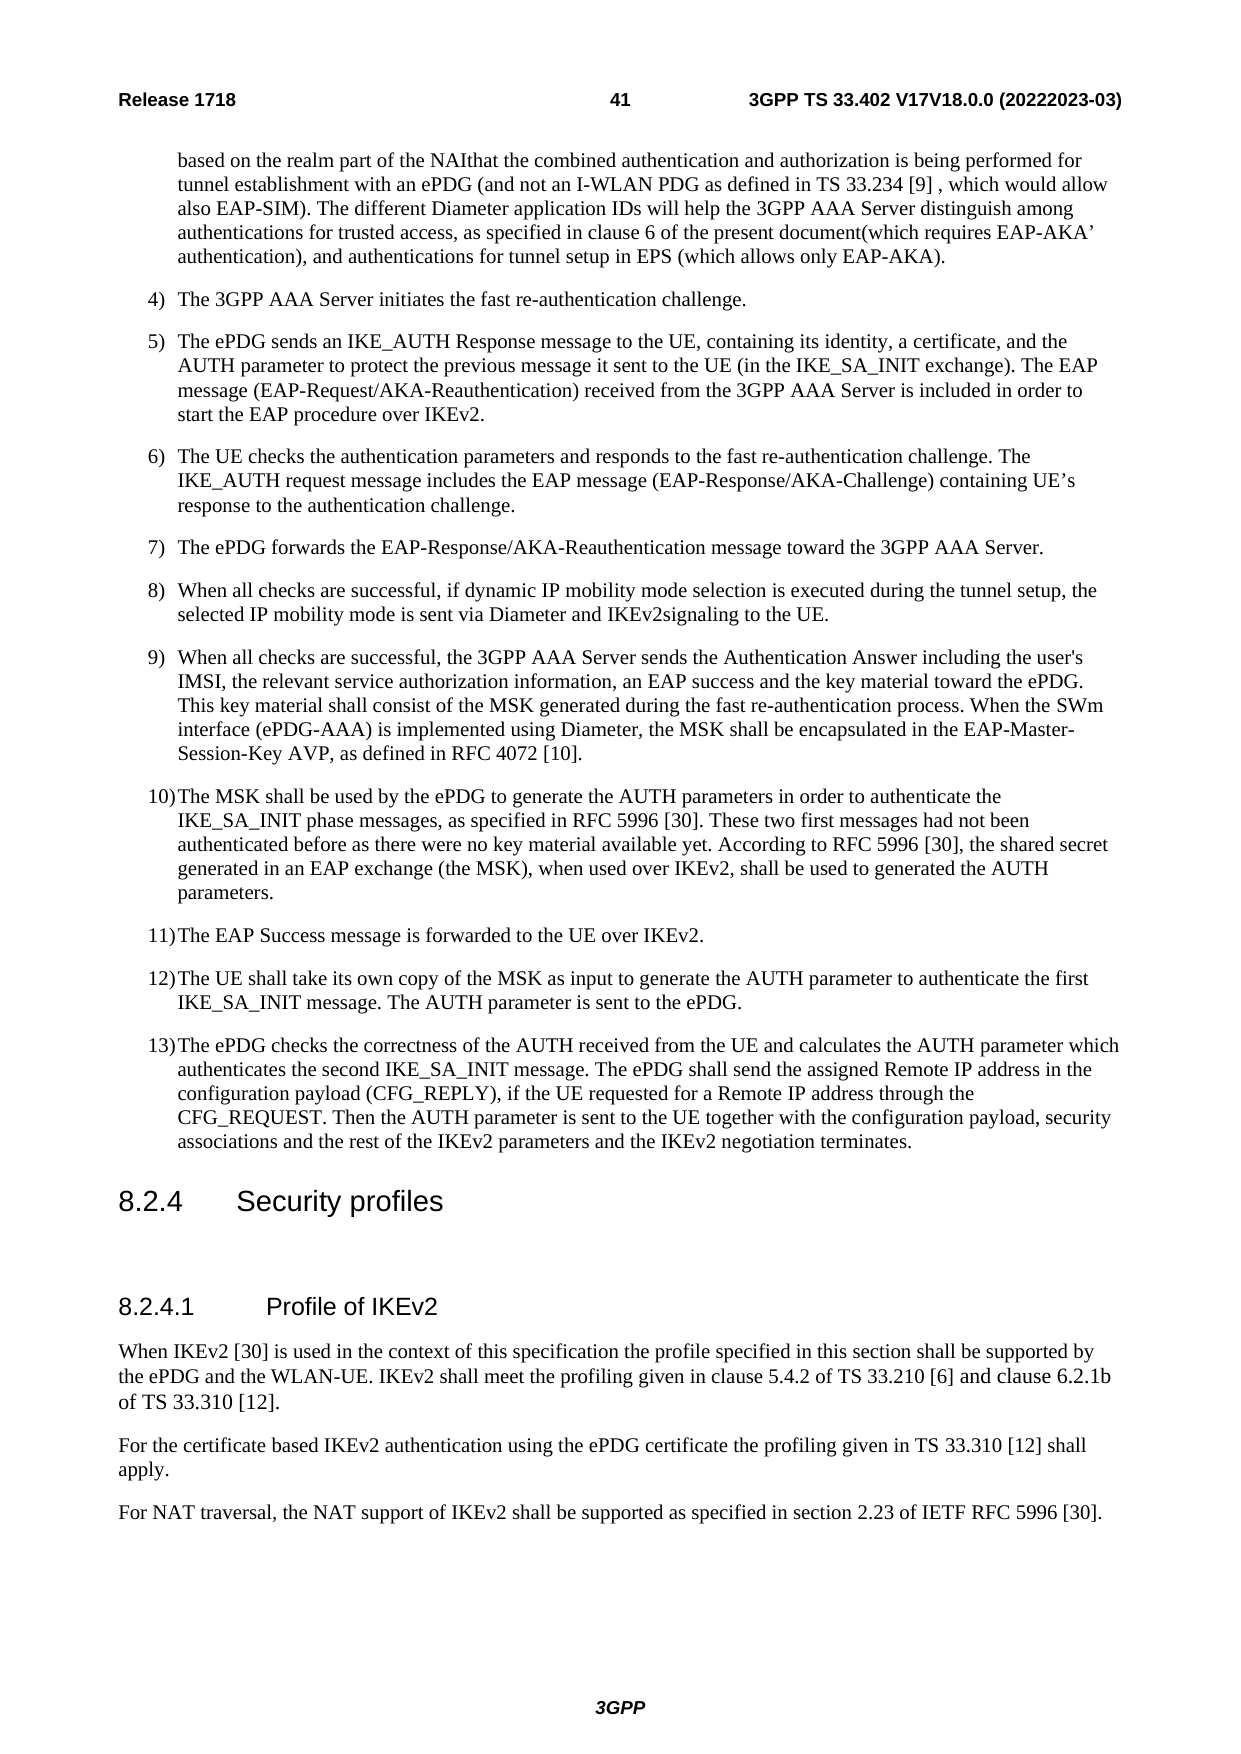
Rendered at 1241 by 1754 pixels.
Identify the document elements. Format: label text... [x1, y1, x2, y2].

text 13) The ePDG checks the correctness of the AUTH received from the UE and calculates the AUTH parameter which authenticates the second IKE_SA_INIT message. The ePDG shall send the assigned Remote IP address in the configuration payload (CFG_REPLY), if the UE requested for a Remote IP address through the CFG_REQUEST. Then the AUTH parameter is sent to the UE together with the configuration payload, security associations and the rest of the IKEv2 parameters and the IKEv2 negotiation terminates. [148, 1033, 1122, 1153]
text 5) The ePDG sends an IKE_AUTH Response message to the UE, containing its identity, a certificate, and the AUTH parameter to protect the previous message it sent to the UE (in the IKE_SA_INIT exchange). The EAP message (EAP-Request/AKA-Reauthentication) received from the 3GPP AAA Server is included in order to start the EAP procedure over IKEv2. [148, 329, 1122, 426]
subtitle 8.2.4.1 Profile of IKEv2 [118, 1292, 1122, 1321]
text 9) When all checks are successful, the 3GPP AAA Server sends the Authentication Answer including the user's IMSI, the relevant service authorization information, an EAP success and the key material toward the ePDG. This key material shall consist of the MSK generated during the fast re-authentication process. When the SWm interface (ePDG-AAA) is implemented using Diameter, the MSK shall be encapsulated in the EAP-Master-Session-Key AVP, as defined in RFC 4072 [10]. [148, 645, 1122, 765]
text 8) When all checks are successful, if dynamic IP mobility mode selection is executed during the tunnel setup, the selected IP mobility mode is sent via Diameter and IKEv2signaling to the UE. [148, 578, 1122, 626]
text For the certificate based IKEv2 authentication using the ePDG certificate the profiling given in TS 33.310 [12] shall apply. [118, 1433, 1122, 1481]
text 6) The UE checks the authentication parameters and responds to the fast re-authentication challenge. The IKE_AUTH request message includes the EAP message (EAP-Response/AKA-Challenge) containing UE’s response to the authentication challenge. [148, 444, 1122, 517]
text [148, 147, 1122, 268]
text 7) The ePDG forwards the EAP-Response/AKA-Reauthentication message toward the 3GPP AAA Server. [148, 535, 1122, 559]
subtitle 8.2.4 Security profiles [118, 1184, 1122, 1218]
text 12) The UE shall take its own copy of the MSK as input to generate the AUTH parameter to authenticate the first IKE_SA_INIT message. The AUTH parameter is sent to the ePDG. [148, 966, 1122, 1014]
text 4) The 3GPP AAA Server initiates the fast re-authentication challenge. [148, 287, 1122, 311]
text When IKEv2 [30] is used in the context of this specification the profile specified in this section shall be supported by the ePDG and the WLAN-UE. IKEv2 shall meet the profiling given in clause 5.4.2 of TS 33.210 [6] and clause 6.2.1b of TS 33.310 [12]. [118, 1339, 1122, 1414]
text For NAT traversal, the NAT support of IKEv2 shall be supported as specified in section 2.23 of IETF RFC 5996 [30]. [118, 1499, 1122, 1524]
text 11) The EAP Success message is forwarded to the UE over IKEv2. [148, 923, 1122, 947]
text 10) The MSK shall be used by the ePDG to generate the AUTH parameters in order to authenticate the IKE_SA_INIT phase messages, as specified in RFC 5996 [30]. These two first messages had not been authenticated before as there were no key material available yet. According to RFC 5996 [30], the shared secret generated in an EAP exchange (the MSK), when used over IKEv2, shall be used to generated the AUTH parameters. [148, 784, 1122, 904]
